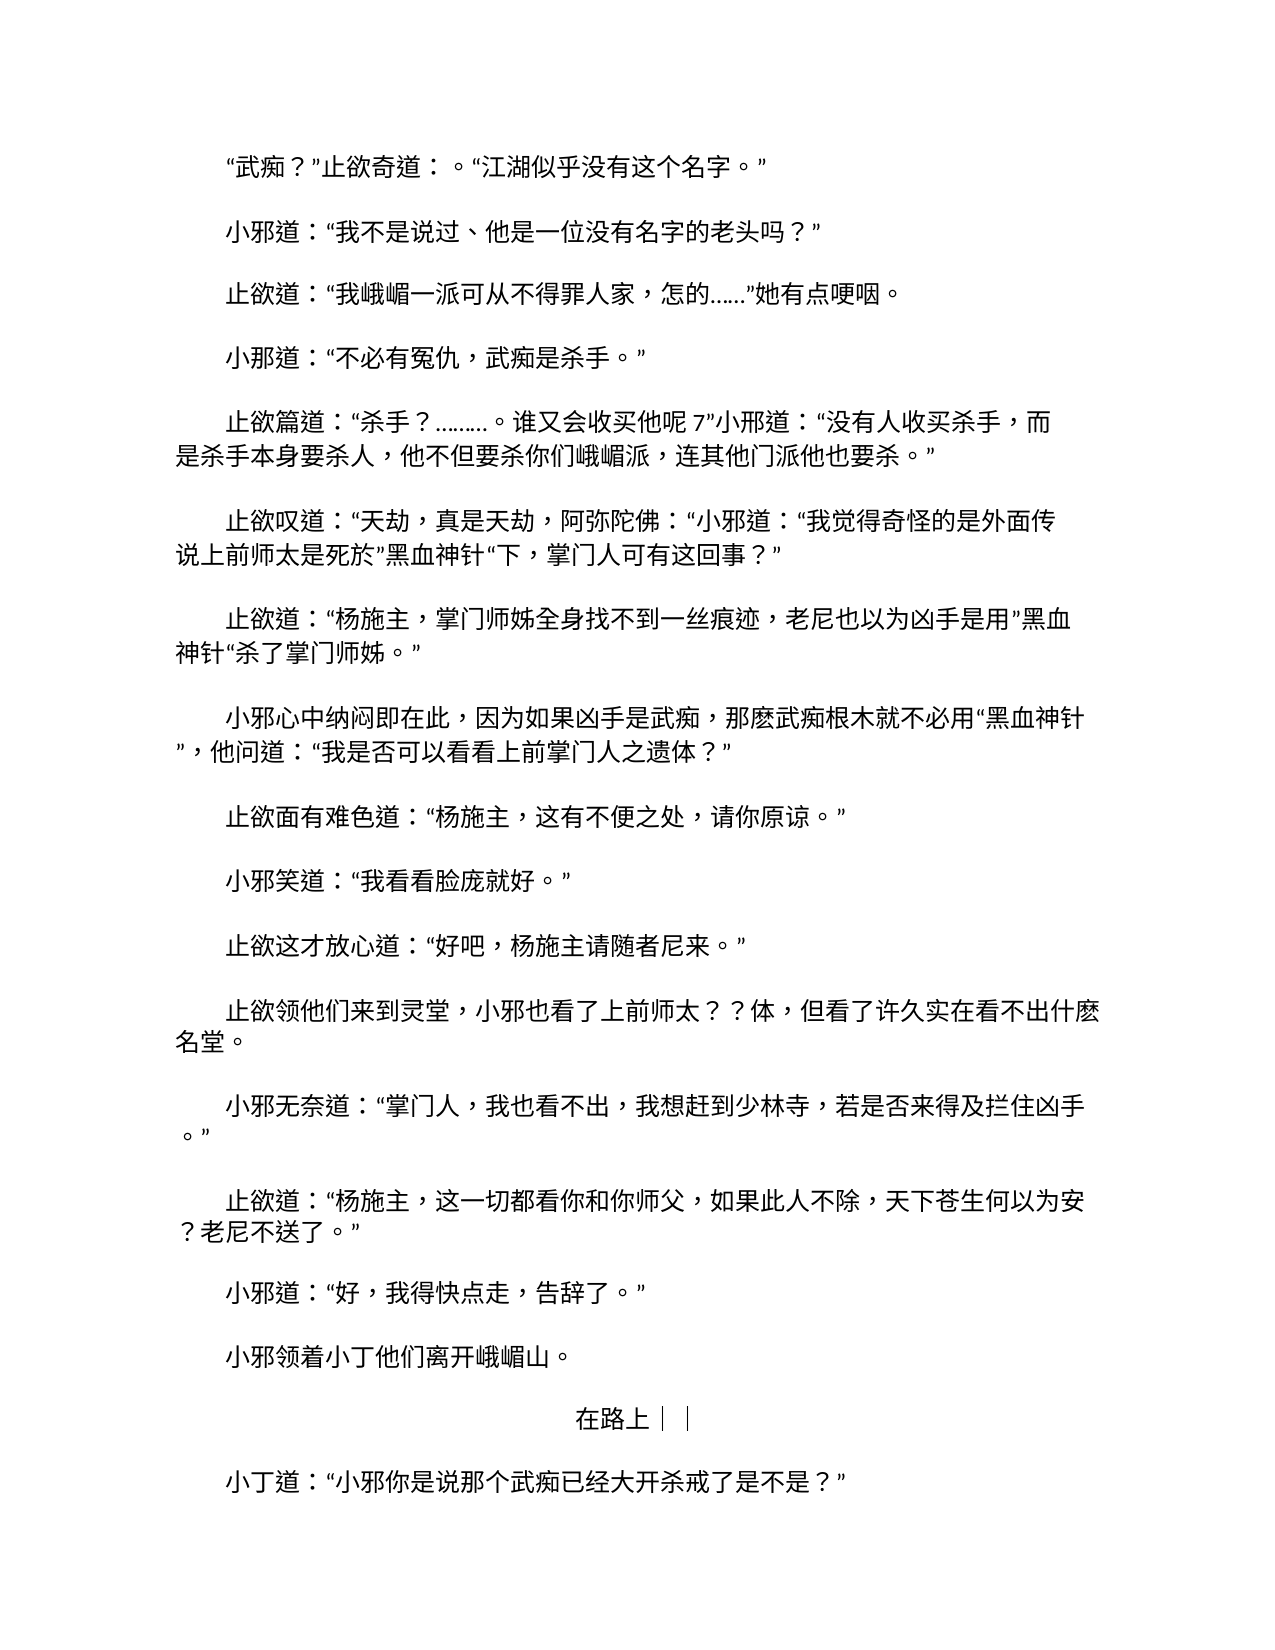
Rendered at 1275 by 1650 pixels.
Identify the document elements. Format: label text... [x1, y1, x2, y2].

text 止欲叹道：“天劫，真是天劫，阿弥陀佛：“小邪道：“我觉得奇怪的是外面传 [150, 503, 1125, 537]
text 小丁道：“小邪你是说那个武痴已经大开杀戒了是不是？” [150, 1465, 1125, 1499]
text 小邪领着小丁他们离开峨嵋山。 [150, 1339, 1125, 1373]
text 小那道：“不必有冤仇，武痴是杀手。” [150, 340, 1125, 374]
text ”，他问道：“我是否可以看看上前掌门人之遗体？” [150, 735, 1125, 769]
text 神针“杀了掌门师姊。” [150, 636, 1125, 670]
text 小邪笑道：“我看看脸庞就好。” [150, 864, 1125, 898]
text 是杀手本身要杀人，他不但要杀你们峨嵋派，连其他门派他也要杀。” [150, 439, 1125, 473]
text 止欲道：“杨施主，掌门师姊全身找不到一丝痕迹，老尼也以为凶手是用”黑血 [150, 602, 1125, 636]
text 小邪道：“我不是说过、他是一位没有名字的老头吗？” [150, 214, 1125, 249]
text 小邪无奈道：“掌门人，我也看不出，我想赶到少林寺，若是否来得及拦住凶手 [150, 1088, 1125, 1122]
text 名堂。 [150, 1027, 1125, 1058]
text 止欲这才放心道：“好吧，杨施主请随者尼来。” [150, 928, 1125, 963]
text 小邪心中纳闷即在此，因为如果凶手是武痴，那麽武痴根木就不必用“黑血神针 [150, 701, 1125, 735]
text 止欲领他们来到灵堂，小邪也看了上前师太？？体，但看了许久实在看不出什麽 [150, 993, 1125, 1027]
text 在路上｜｜ [150, 1404, 1125, 1434]
text 止欲篇道：“杀手？………。谁又会收买他呢7”小邢道：“没有人收买杀手，而 [150, 405, 1125, 439]
text 止欲面有难色道：“杨施主，这有不便之处，请你原谅。” [150, 799, 1125, 833]
text ？老尼不送了。” [150, 1217, 1125, 1248]
text 止欲道：“我峨嵋一派可从不得罪人家，怎的……”她有点哽咽。 [150, 279, 1125, 310]
text 止欲道：“杨施主，这一切都看你和你师父，如果此人不除，天下苍生何以为安 [150, 1183, 1125, 1217]
text 。” [150, 1122, 1125, 1153]
text 小邪道：“好，我得快点走，告辞了。” [150, 1278, 1125, 1309]
text 说上前师太是死於”黑血神针“下，掌门人可有这回事？” [150, 537, 1125, 572]
text “武痴？”止欲奇道：。“江湖似乎没有这个名字。” [150, 150, 1125, 184]
